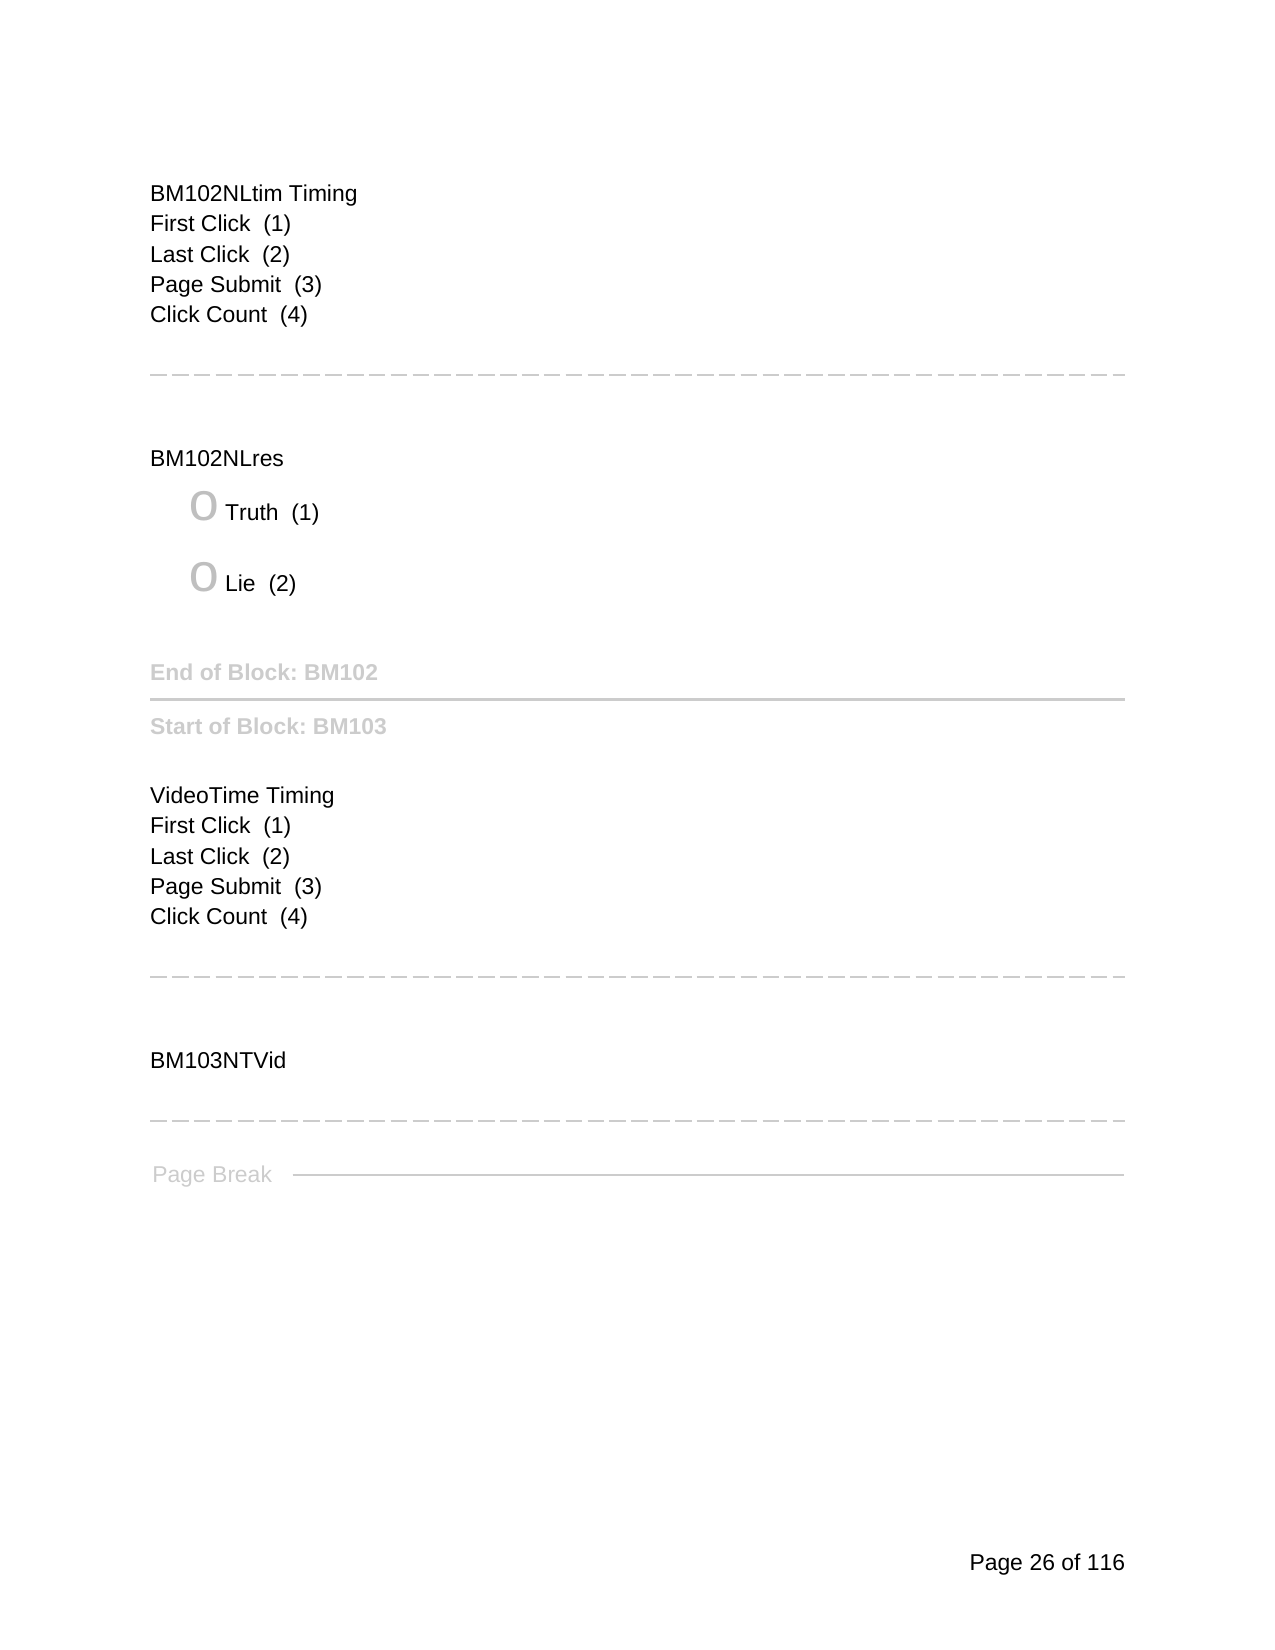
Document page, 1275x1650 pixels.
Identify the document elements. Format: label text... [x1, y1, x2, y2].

list First Click (1) [150, 812, 1125, 839]
table_header Page Break [151, 1161, 291, 1201]
table_header [291, 1161, 1125, 1201]
list Lie (2) [187, 546, 1125, 607]
text BM103NTVid [150, 1047, 1125, 1073]
list First Click (1) [150, 210, 1125, 237]
text End of Block: BM102 [150, 659, 1125, 685]
list Last Click (2) [150, 843, 1125, 869]
list Page Submit (3) [150, 271, 1125, 297]
text BM102NLtim Timing [150, 180, 1125, 207]
list Click Count (4) [150, 301, 1125, 327]
list Last Click (2) [150, 241, 1125, 267]
text VideoTime Timing [150, 782, 1125, 808]
text BM102NLres [150, 445, 1125, 471]
list Click Count (4) [150, 903, 1125, 929]
list Page Submit (3) [150, 873, 1125, 899]
text Start of Block: BM103 [150, 713, 1125, 739]
list Truth (1) [187, 475, 1125, 537]
